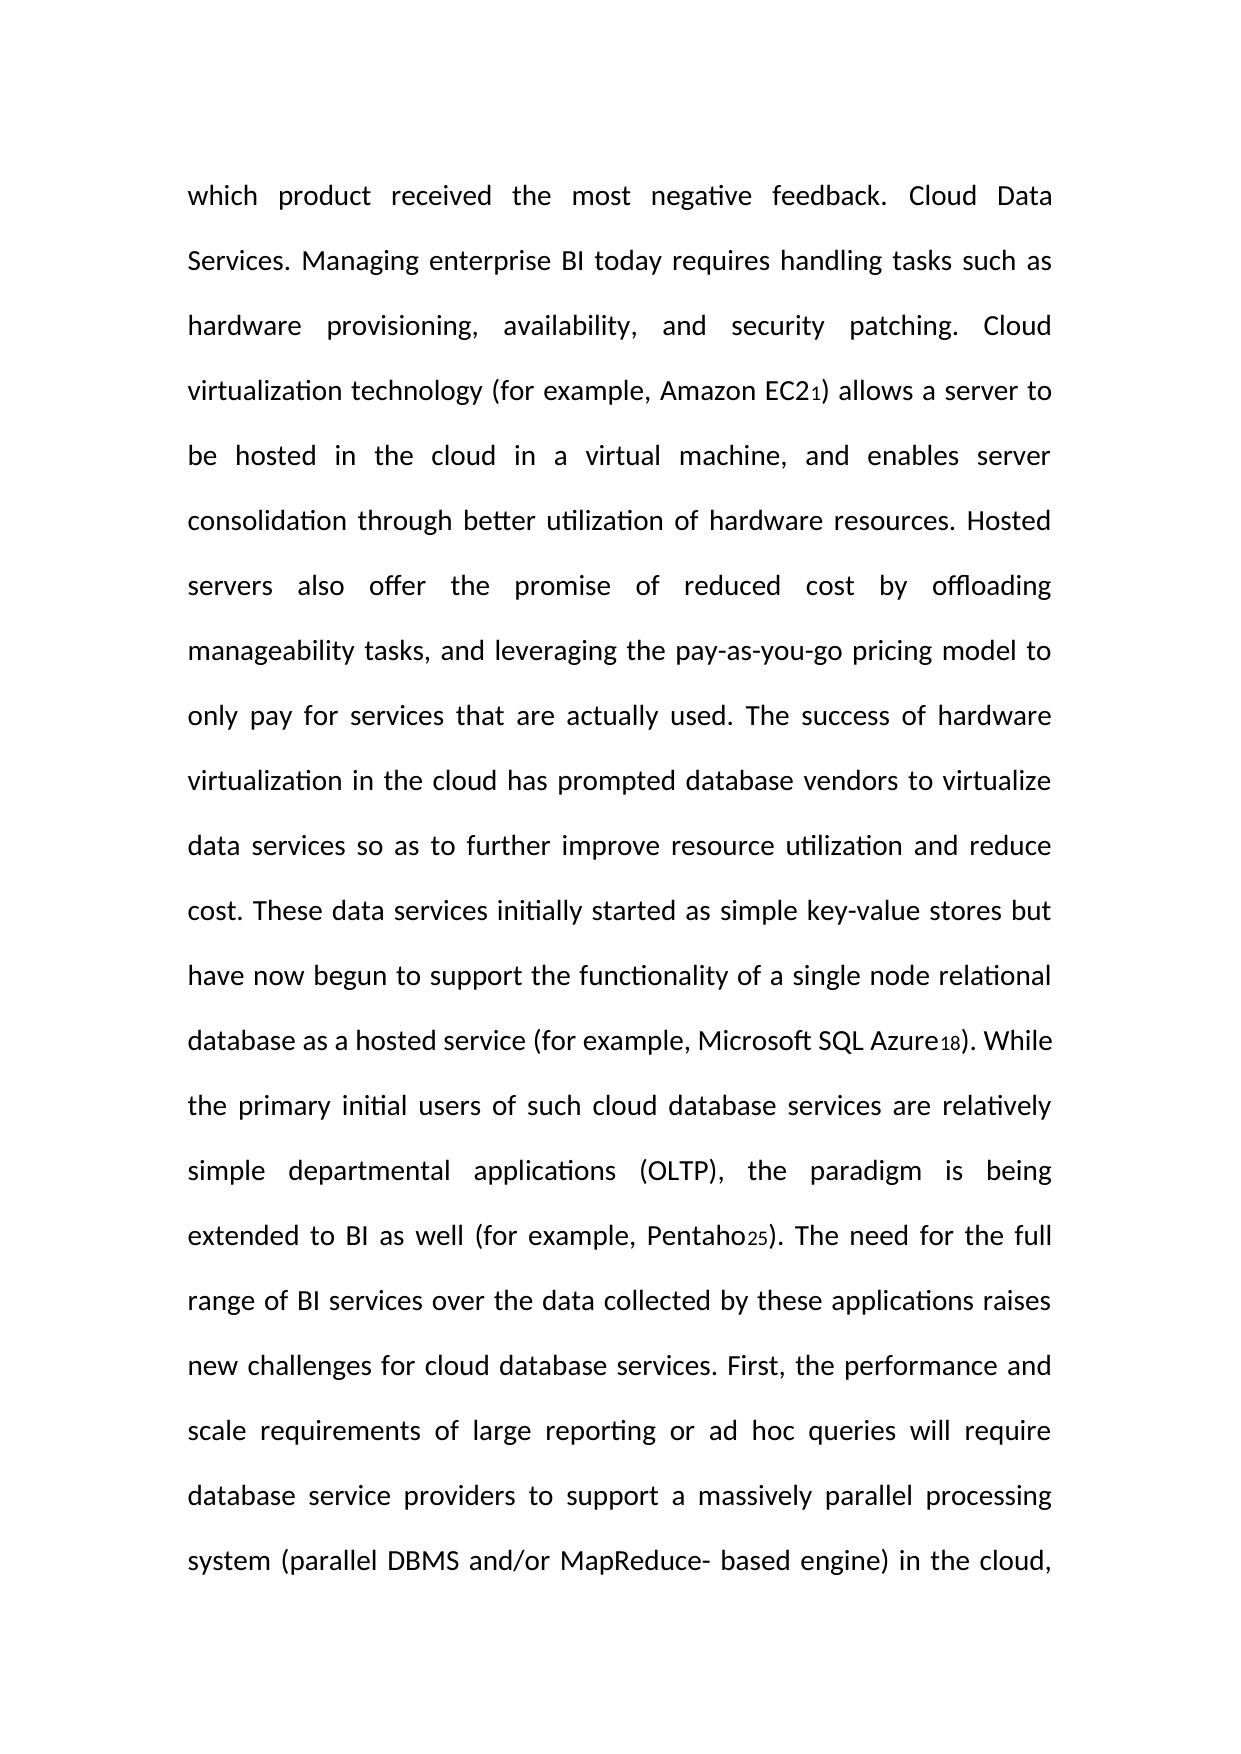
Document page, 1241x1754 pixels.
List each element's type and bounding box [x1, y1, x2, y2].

text [187, 162, 1053, 1592]
